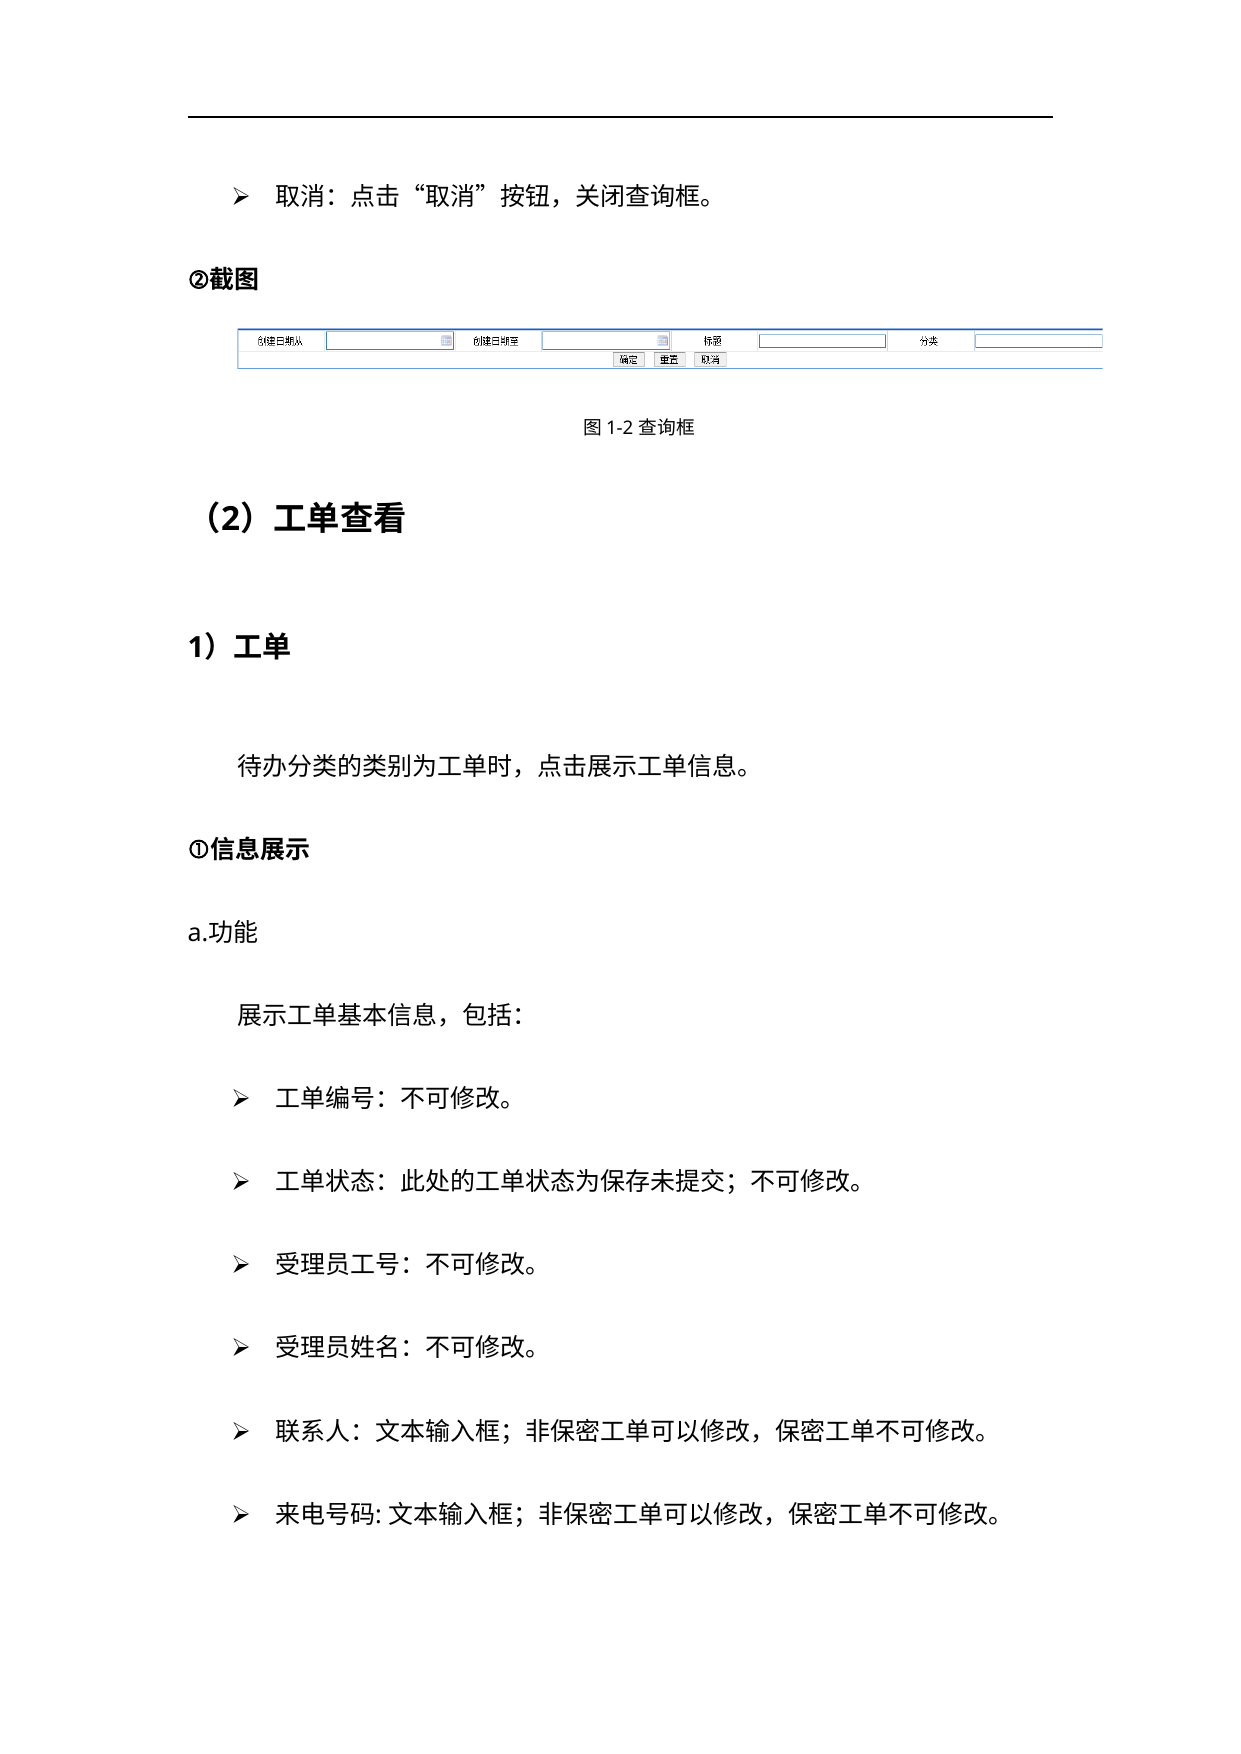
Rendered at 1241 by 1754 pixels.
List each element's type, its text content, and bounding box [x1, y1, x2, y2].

list 受理员姓名：不可修改。 [231, 1313, 1053, 1378]
text 截图 [187, 245, 1053, 310]
text 展示工单基本信息，包括： [187, 981, 1053, 1046]
list 工单编号：不可修改。 [231, 1064, 1053, 1129]
text a.功能 [187, 898, 1053, 963]
list 来电号码: 文本输入框；非保密工单可以修改，保密工单不可修改。 [231, 1480, 1053, 1545]
list 工单状态：此处的工单状态为保存未提交；不可修改。 [231, 1147, 1053, 1212]
text 待办分类的类别为工单时，点击展示工单信息。 [187, 732, 1053, 797]
list 联系人：文本输入框；非保密工单可以修改，保密工单不可修改。 [231, 1397, 1053, 1462]
list 取消：点击“取消”按钮，关闭查询框。 [231, 162, 1053, 227]
picture [237, 328, 1103, 369]
subtitle 1）工单 [187, 613, 1053, 678]
list 受理员工号：不可修改。 [231, 1230, 1053, 1295]
text 信息展示 [187, 815, 1053, 880]
subtitle （2）工单查看 [187, 483, 1053, 548]
text 图1-2 查询框 [187, 410, 1053, 443]
